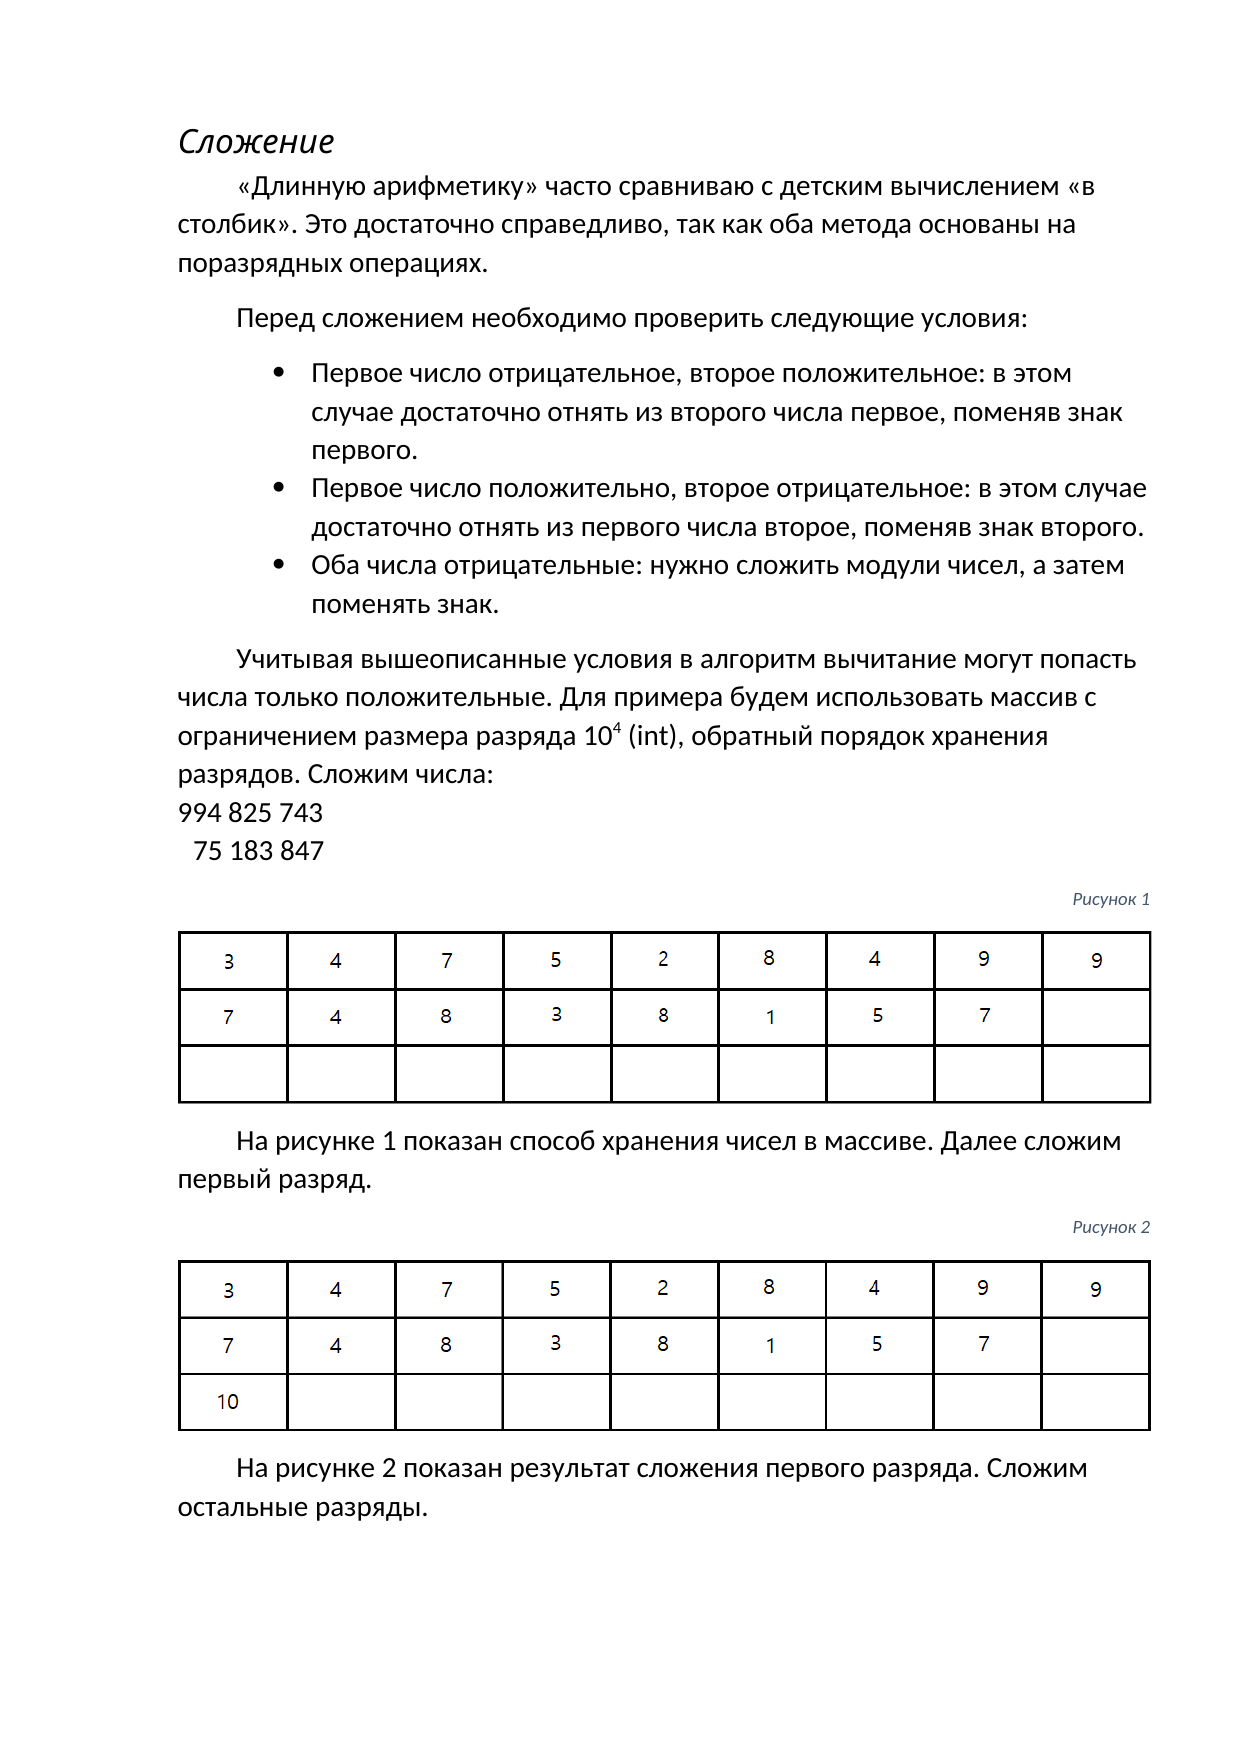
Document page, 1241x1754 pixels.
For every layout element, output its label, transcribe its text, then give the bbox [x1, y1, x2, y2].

picture [177, 931, 1152, 1104]
list Первое число положительно, второе отрицательное: в этом случае достаточно отнять из первого числа второе, поменяв знак второго. [274, 469, 1152, 543]
list Первое число отрицательное, второе положительное: в этом случае достаточно отнять из второго числа первое, поменяв знак первого. [274, 354, 1152, 467]
text Учитывая вышеописанные условия в алгоритм вычитание могут попасть числа только положительные. Для примера будем использовать массив с ограничением размера разряда 104 (int), обратный порядок хранения разрядов. Сложим числа: 994 825 743 75 183 847 [177, 640, 1152, 868]
text На рисунке 2 показан результат сложения первого разряда. Сложим остальные разряды. [177, 1449, 1152, 1523]
text Перед сложением необходимо проверить следующие условия: [177, 299, 1152, 335]
picture [177, 1259, 1152, 1431]
list Оба числа отрицательные: нужно сложить модули чисел, а затем поменять знак. [274, 546, 1152, 620]
subtitle Сложение [177, 118, 1152, 163]
text На рисунке 1 показан способ хранения чисел в массиве. Далее сложим первый разряд. [177, 1122, 1152, 1196]
